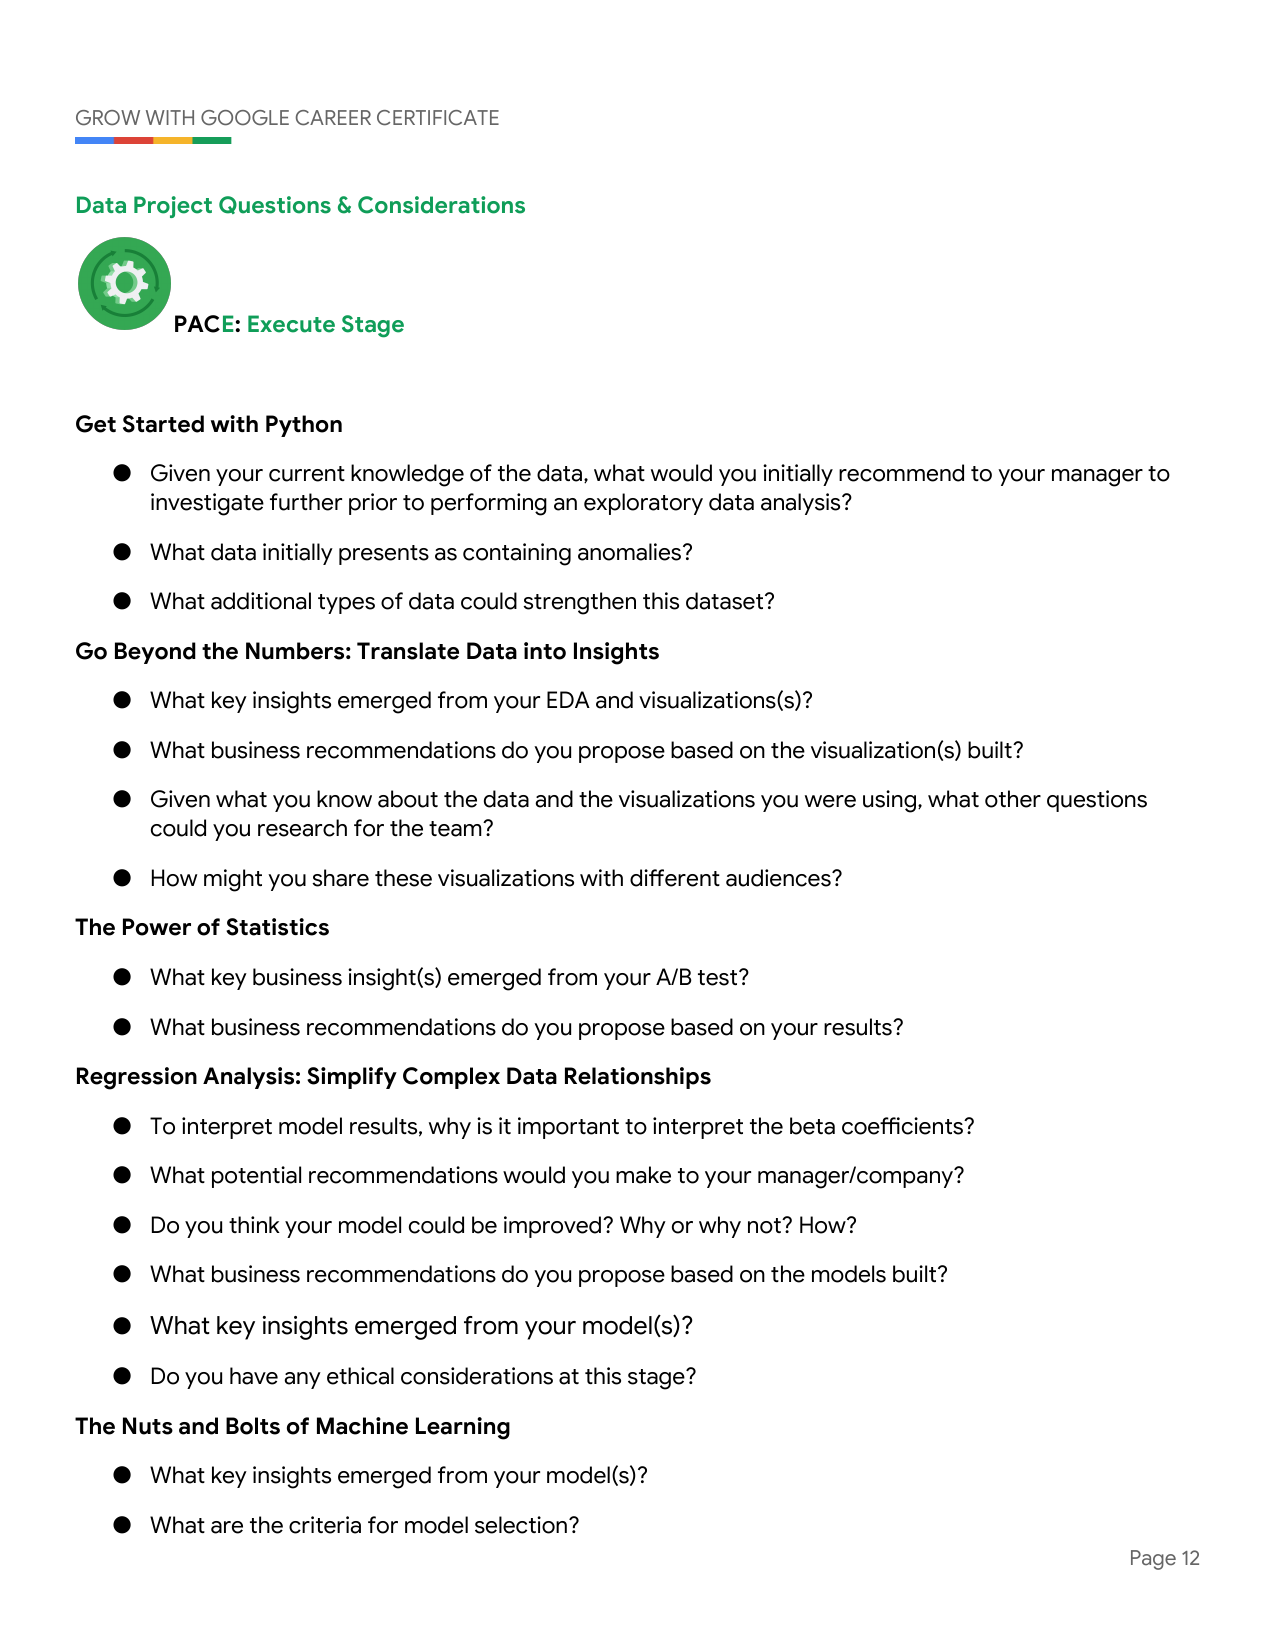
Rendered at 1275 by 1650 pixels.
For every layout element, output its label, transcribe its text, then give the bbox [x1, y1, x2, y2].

text Go Beyond the Numbers: Translate Data into Insights [75, 637, 1200, 666]
list What business recommendations do you propose based on the models built? [112, 1261, 1200, 1289]
list Given your current knowledge of the data, what would you initially recommend to your manager to investigate further prior to performing an exploratory data analysis? [112, 459, 1200, 517]
list What key insights emerged from your model(s)? [112, 1310, 1200, 1342]
picture [75, 137, 232, 144]
list What are the criteria for model selection? [112, 1511, 1200, 1540]
list Do you have any ethical considerations at this stage? [112, 1362, 1200, 1391]
list Given what you know about the data and the visualizations you were using, what other questions could you research for the team? [112, 786, 1200, 843]
picture [75, 235, 173, 333]
list Do you think your model could be improved? Why or why not? How? [112, 1211, 1200, 1240]
list What data initially presents as containing anomalies? [112, 538, 1200, 567]
list What additional types of data could strengthen this dataset? [112, 587, 1200, 616]
list What business recommendations do you propose based on your results? [112, 1013, 1200, 1042]
text PACE: Execute Stage [75, 235, 1200, 339]
text The Nuts and Bolts of Machine Learning [75, 1412, 1200, 1441]
text Regression Analysis: Simplify Complex Data Relationships [75, 1062, 1200, 1091]
list To interpret model results, why is it important to interpret the beta coefficients? [112, 1112, 1200, 1141]
list What business recommendations do you propose based on the visualization(s) built? [112, 736, 1200, 765]
list How might you share these visualizations with different audiences? [112, 864, 1200, 893]
text Get Started with Python [75, 410, 1200, 439]
text Data Project Questions & Considerations [75, 191, 1200, 220]
text The Power of Statistics [75, 914, 1200, 942]
list What potential recommendations would you make to your manager/company? [112, 1162, 1200, 1190]
list What key insights emerged from your EDA and visualizations(s)? [112, 687, 1200, 715]
list What key business insight(s) emerged from your A/B test? [112, 963, 1200, 992]
list What key insights emerged from your model(s)? [112, 1462, 1200, 1490]
